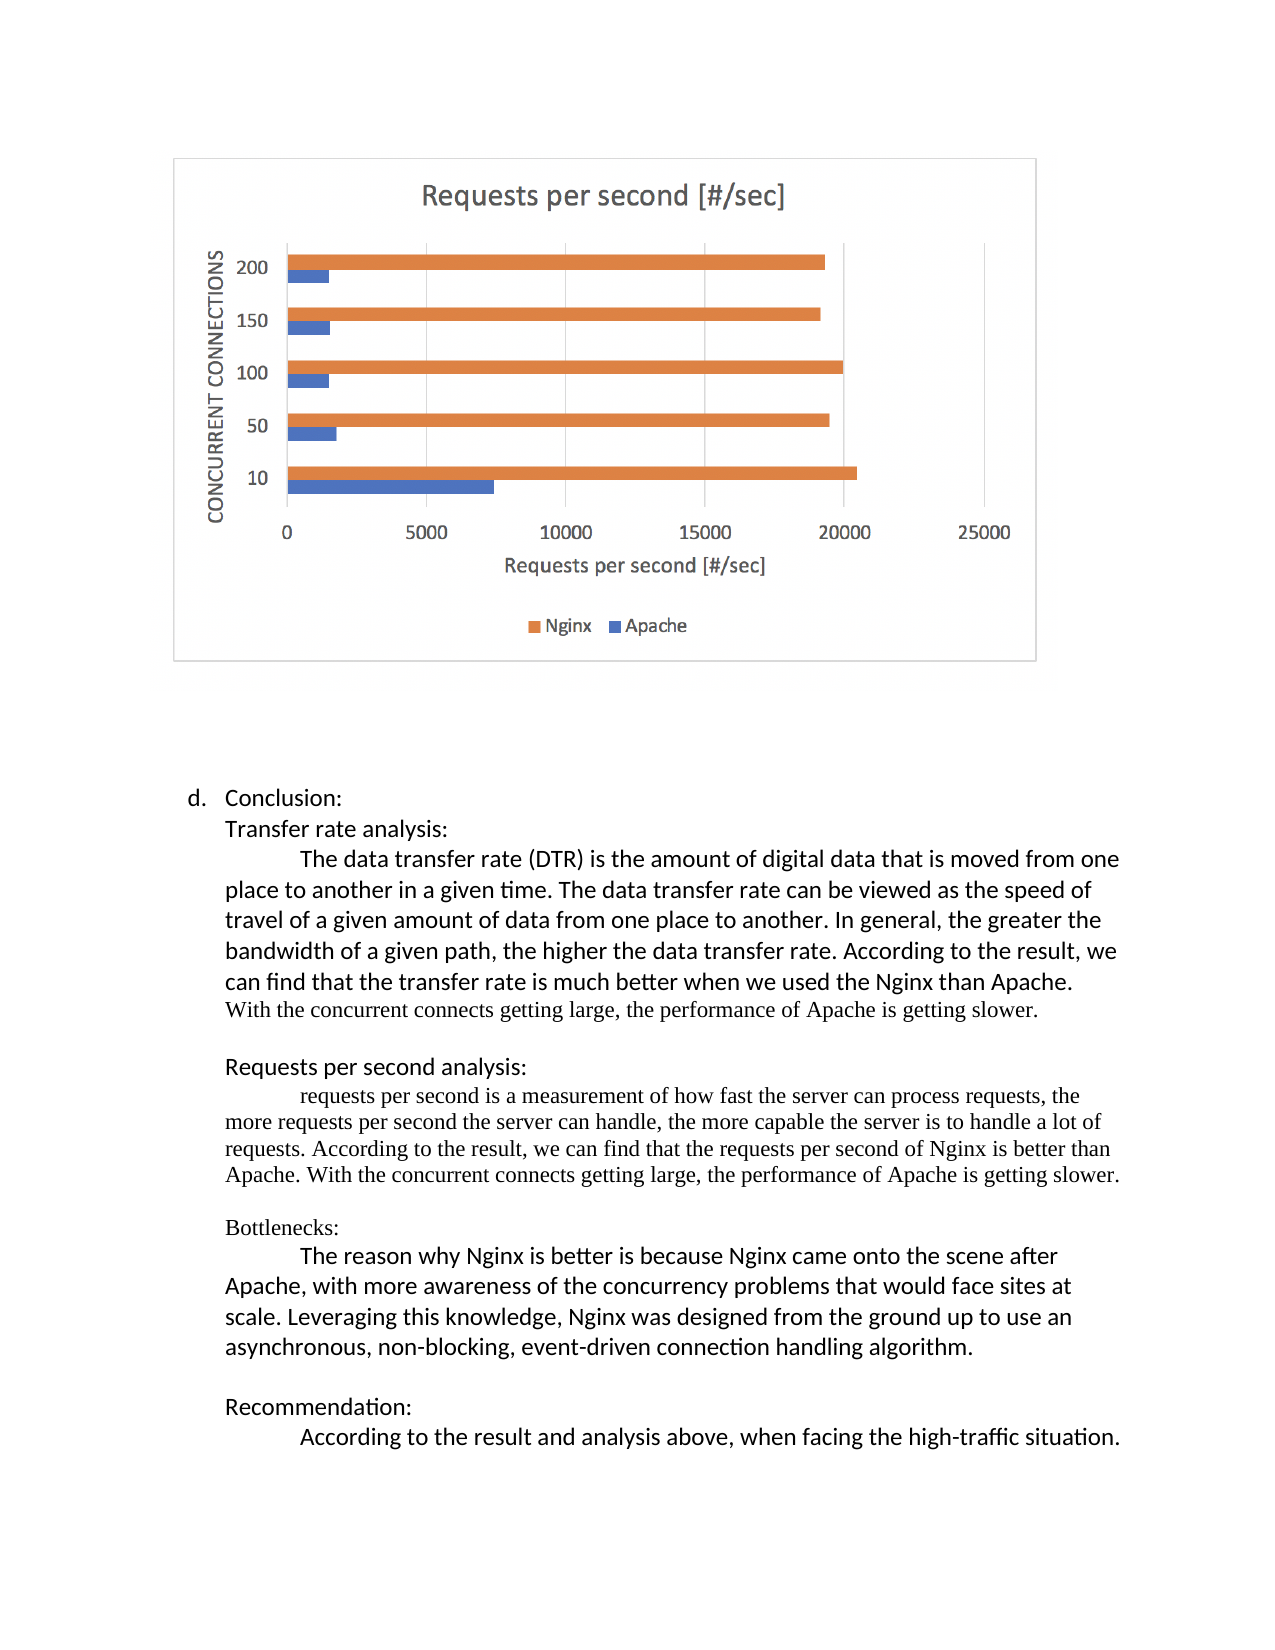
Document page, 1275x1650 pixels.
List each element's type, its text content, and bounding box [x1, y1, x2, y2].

list Requests per second analysis: [225, 1051, 1125, 1082]
text Recommendation: [150, 1391, 1125, 1421]
picture [150, 150, 1059, 691]
list The reason why Nginx is better is because Nginx came onto the scene after Apache, with more awareness of the concurrency problems that would face sites at scale. Leveraging this knowledge, Nginx was designed from the ground up to use an asynchronous, non-blocking, event-driven connection handling algorithm. [225, 1240, 1125, 1362]
list Conclusion: [187, 783, 1125, 813]
list requests per second is a measurement of how fast the server can process requests, the more requests per second the server can handle, the more capable the server is to handle a lot of requests. According to the result, we can find that the requests per second of Nginx is better than Apache. With the concurrent connects getting large, the performance of Apache is getting slower. [225, 1082, 1125, 1187]
list The data transfer rate (DTR) is the amount of digital data that is moved from one place to another in a given time. The data transfer rate can be viewed as the speed of travel of a given amount of data from one place to another. In general, the greater the bandwidth of a given path, the higher the data transfer rate. According to the result, we can find that the transfer rate is much better when we used the Nginx than Apache. With the concurrent connects getting large, the performance of Apache is getting slower. [225, 844, 1125, 1023]
text Transfer rate analysis: [225, 813, 1125, 844]
list Bottlenecks: [225, 1214, 1125, 1240]
text According to the result and analysis above, when facing the high-traffic situation. [150, 1421, 1125, 1452]
